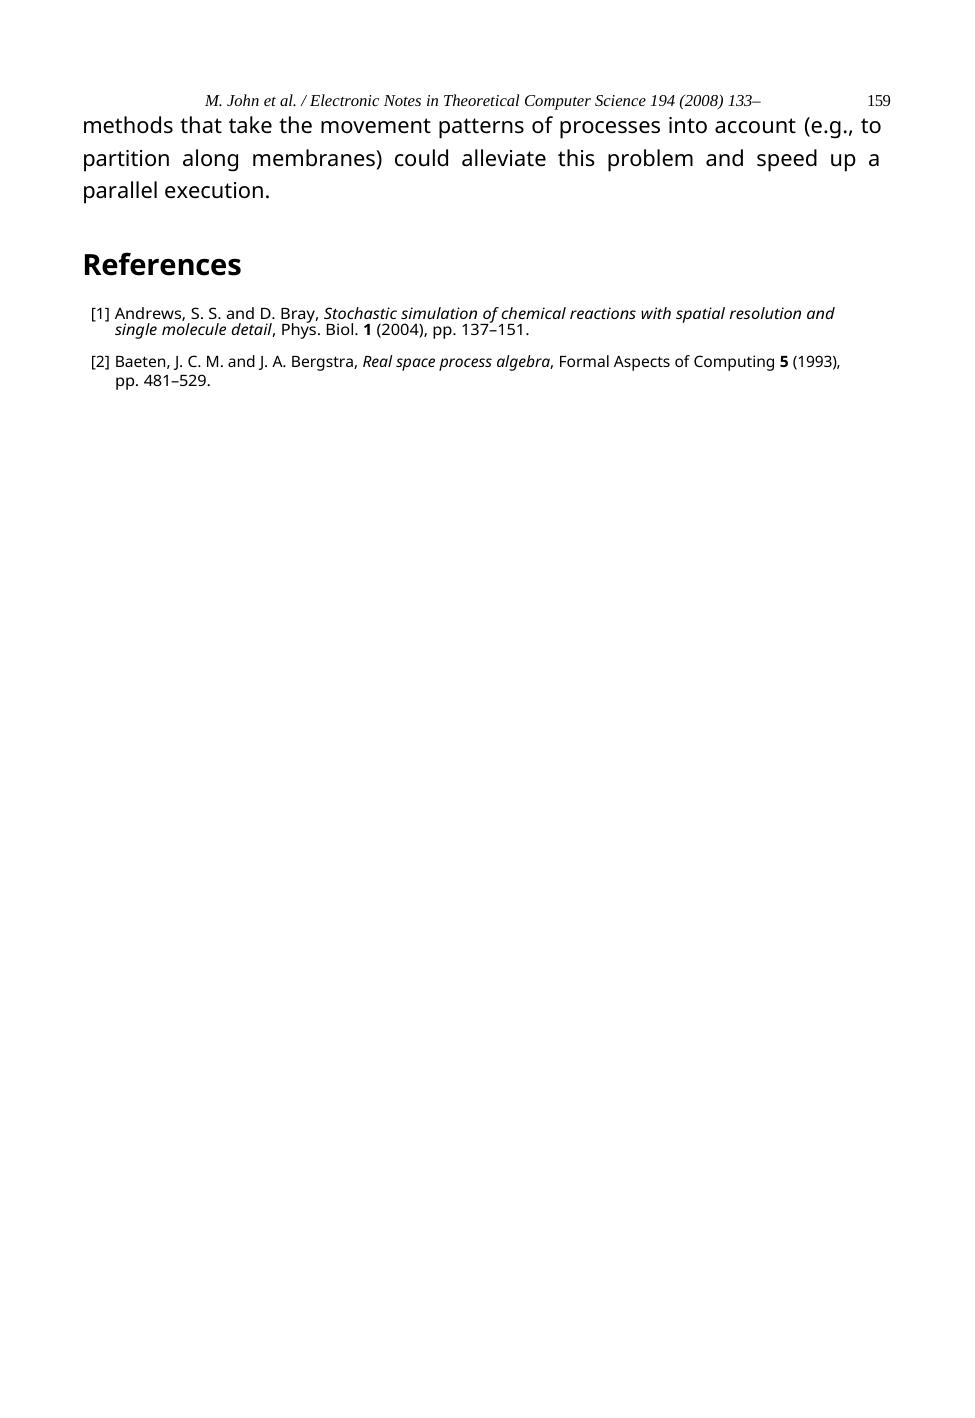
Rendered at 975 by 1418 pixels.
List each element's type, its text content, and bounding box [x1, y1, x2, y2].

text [82, 110, 882, 204]
subtitle References [82, 244, 975, 284]
text pp. 481–529. [115, 371, 975, 390]
list Andrews, S. S. and D. Bray, Stochastic simulation of chemical reactions with spatial resolution and single molecule detail, Phys. Biol. 1 (2004), pp. 137–151. [91, 306, 881, 340]
list Baeten, J. C. M. and J. A. Bergstra, Real space process algebra, Formal Aspects of Computing 5 (1993), [91, 352, 975, 371]
